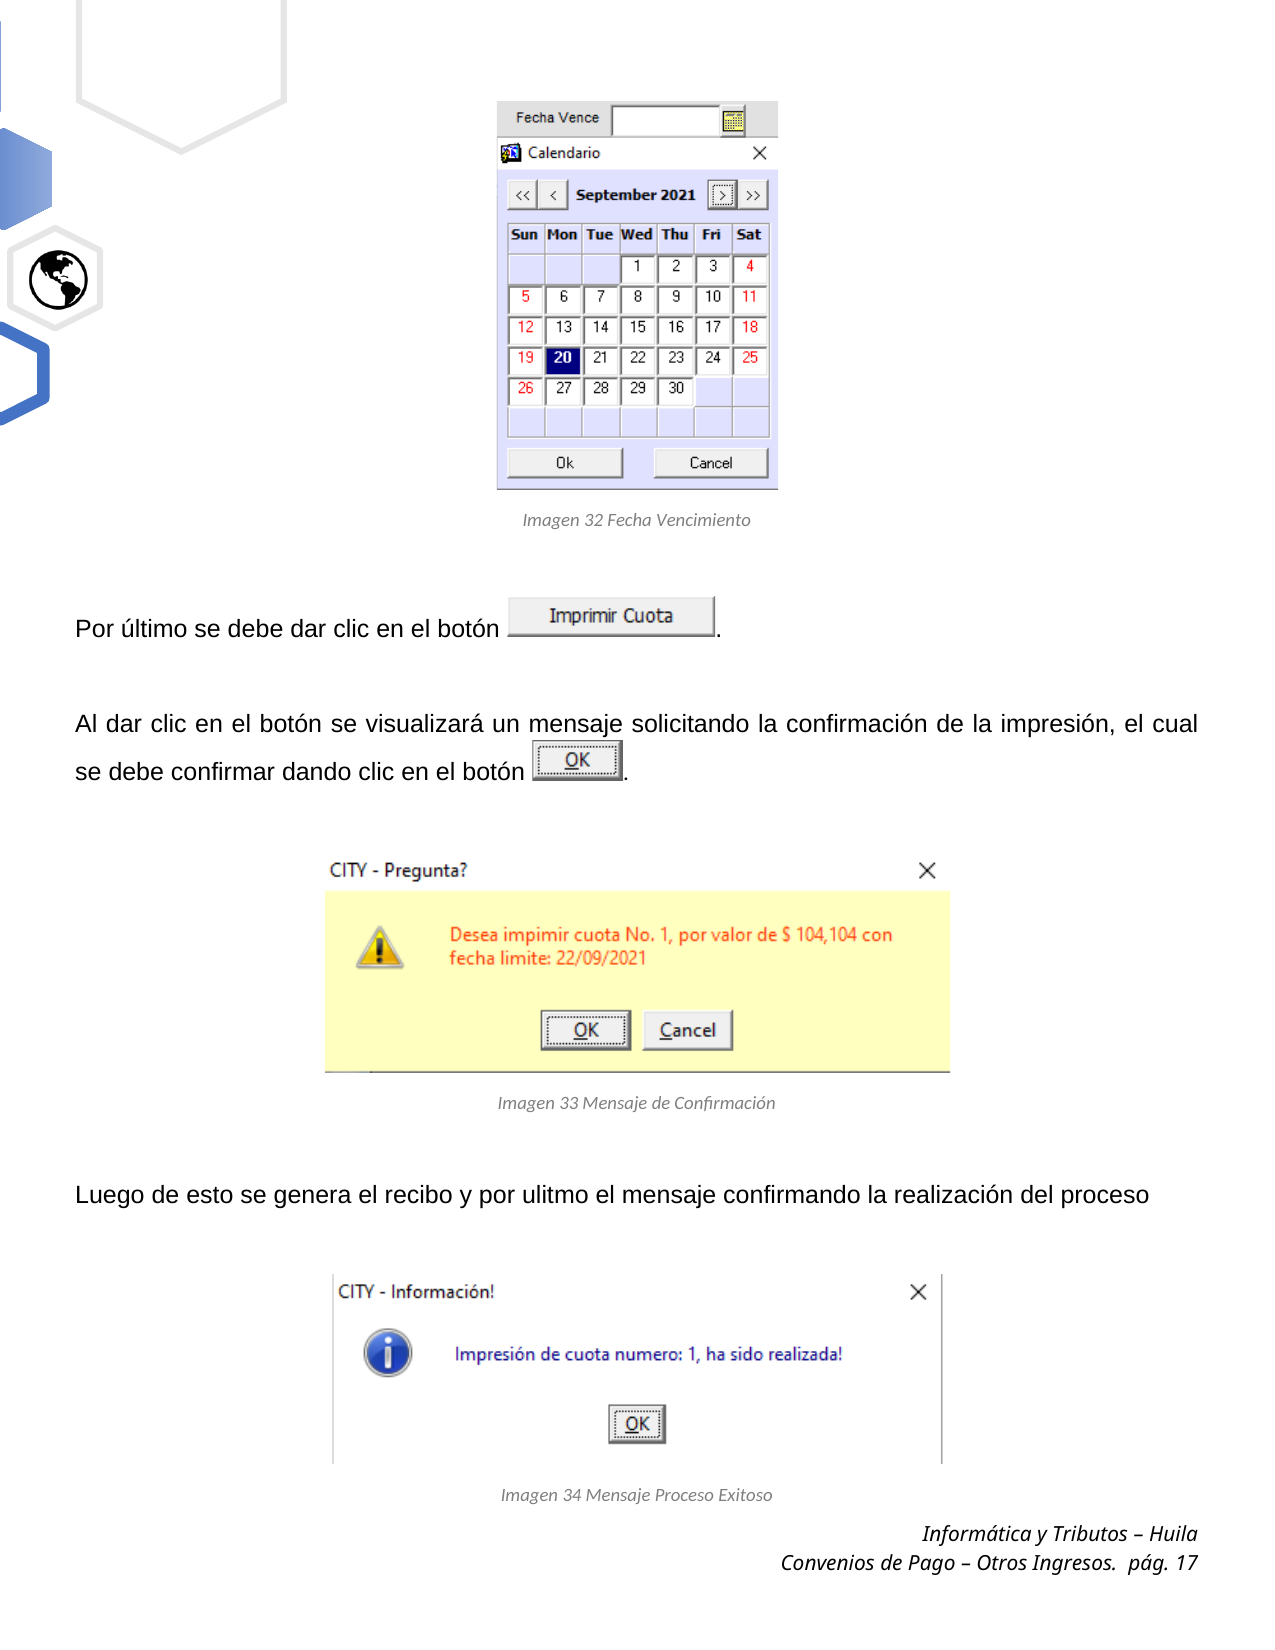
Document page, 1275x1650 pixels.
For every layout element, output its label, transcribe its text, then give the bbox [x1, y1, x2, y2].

text Por último se debe dar clic en el botón . [75, 596, 1200, 642]
picture [496, 101, 779, 490]
picture [21, 242, 95, 317]
picture [332, 1274, 943, 1464]
text Imagen 34 Mensaje Proceso Exitoso [75, 1483, 1200, 1506]
text Imagen 32 Fecha Vencimiento [75, 508, 1200, 531]
text Luego de esto se genera el recibo y por ulitmo el mensaje confirmando la realización del proceso [75, 1180, 1200, 1208]
picture [532, 740, 623, 781]
text Al dar clic en el botón se visualizará un mensaje solicitando la confirmación de la impresión, el cual se debe confirmar dando clic en el botón . [75, 709, 1200, 786]
picture [507, 596, 715, 637]
picture [325, 852, 951, 1073]
text Imagen 33 Mensaje de Confirmación [75, 1091, 1200, 1114]
